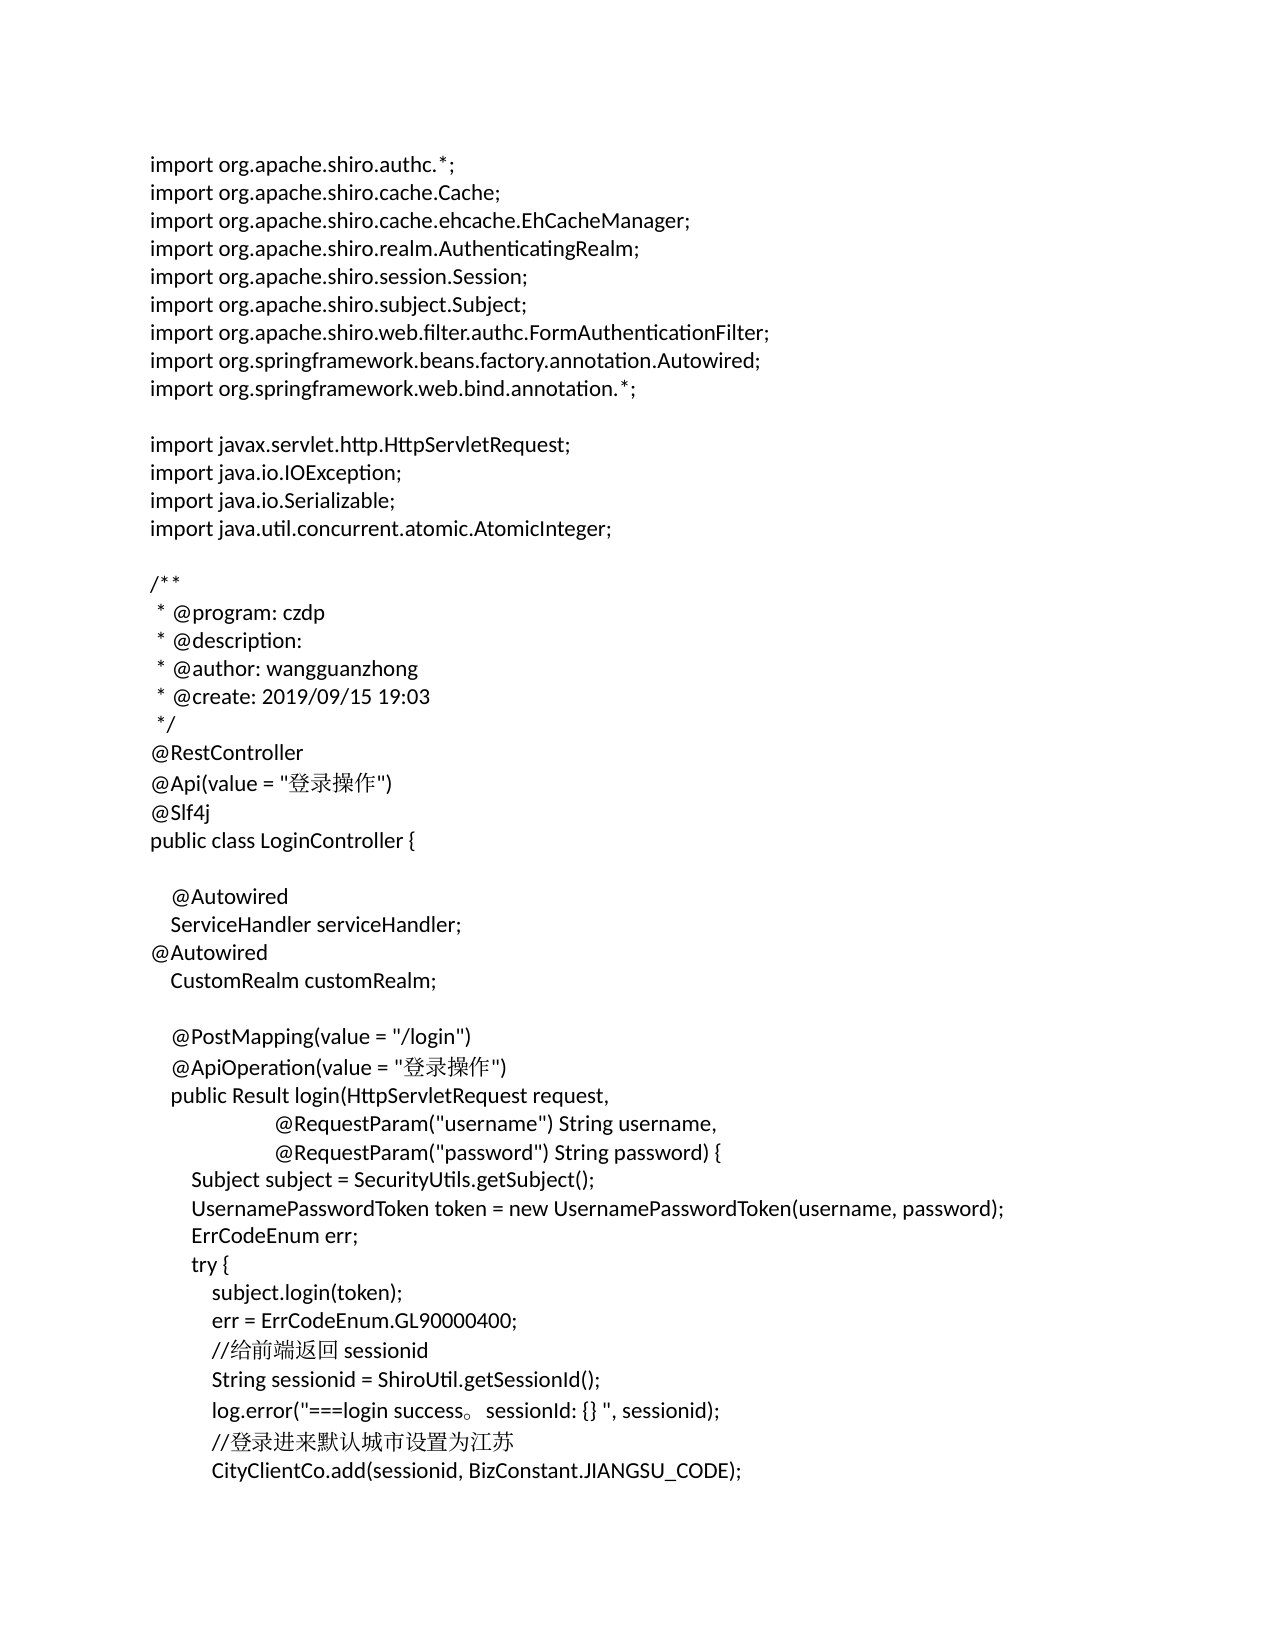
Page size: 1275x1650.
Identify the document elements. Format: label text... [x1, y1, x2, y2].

text String sessionid = ShiroUtil.getSessionId(); [150, 1365, 1125, 1393]
text public Result login(HttpServletRequest request, [150, 1082, 1125, 1109]
text log.error("===login success。sessionId: {} ", sessionid); [150, 1393, 1125, 1425]
text import java.io.IOException; [150, 458, 1125, 486]
text ServiceHandler serviceHandler; [150, 910, 1125, 938]
text CustomRealm customRealm; [150, 966, 1125, 994]
text //给前端返回sessionid [150, 1334, 1125, 1365]
text subject.login(token); [150, 1278, 1125, 1306]
text * @program: czdp [150, 598, 1125, 626]
text @Autowired [150, 938, 1125, 966]
text import org.apache.shiro.session.Session; [150, 262, 1125, 290]
text err = ErrCodeEnum.GL90000400; [150, 1306, 1125, 1334]
text import org.apache.shiro.authc.*; [150, 150, 1125, 178]
text @RequestParam("password") String password) { [150, 1138, 1125, 1166]
text @RestController [150, 738, 1125, 766]
text try { [150, 1250, 1125, 1278]
text import org.apache.shiro.realm.AuthenticatingRealm; [150, 234, 1125, 262]
text */ [150, 710, 1125, 738]
text @RequestParam("username") String username, [150, 1109, 1125, 1138]
text CityClientCo.add(sessionid, BizConstant.JIANGSU_CODE); [150, 1456, 1125, 1484]
text @ApiOperation(value = "登录操作") [150, 1050, 1125, 1082]
text * @author: wangguanzhong [150, 654, 1125, 682]
text //登录进来默认城市设置为江苏 [150, 1425, 1125, 1456]
text import javax.servlet.http.HttpServletRequest; [150, 430, 1125, 458]
text * @create: 2019/09/15 19:03 [150, 682, 1125, 710]
text import org.apache.shiro.cache.ehcache.EhCacheManager; [150, 206, 1125, 234]
text @Autowired [150, 882, 1125, 910]
text ErrCodeEnum err; [150, 1222, 1125, 1250]
text import org.apache.shiro.web.filter.authc.FormAuthenticationFilter; [150, 318, 1125, 346]
text import java.io.Serializable; [150, 486, 1125, 514]
text @Slf4j [150, 798, 1125, 826]
text @PostMapping(value = "/login") [150, 1022, 1125, 1050]
text * @description: [150, 626, 1125, 654]
text /** [150, 570, 1125, 598]
text import org.apache.shiro.cache.Cache; [150, 178, 1125, 206]
text import org.springframework.beans.factory.annotation.Autowired; [150, 346, 1125, 374]
text @Api(value = "登录操作") [150, 766, 1125, 798]
text import org.apache.shiro.subject.Subject; [150, 290, 1125, 318]
text Subject subject = SecurityUtils.getSubject(); [150, 1166, 1125, 1194]
text public class LoginController { [150, 826, 1125, 854]
text UsernamePasswordToken token = new UsernamePasswordToken(username, password); [150, 1194, 1125, 1222]
text import java.util.concurrent.atomic.AtomicInteger; [150, 514, 1125, 542]
text import org.springframework.web.bind.annotation.*; [150, 374, 1125, 402]
